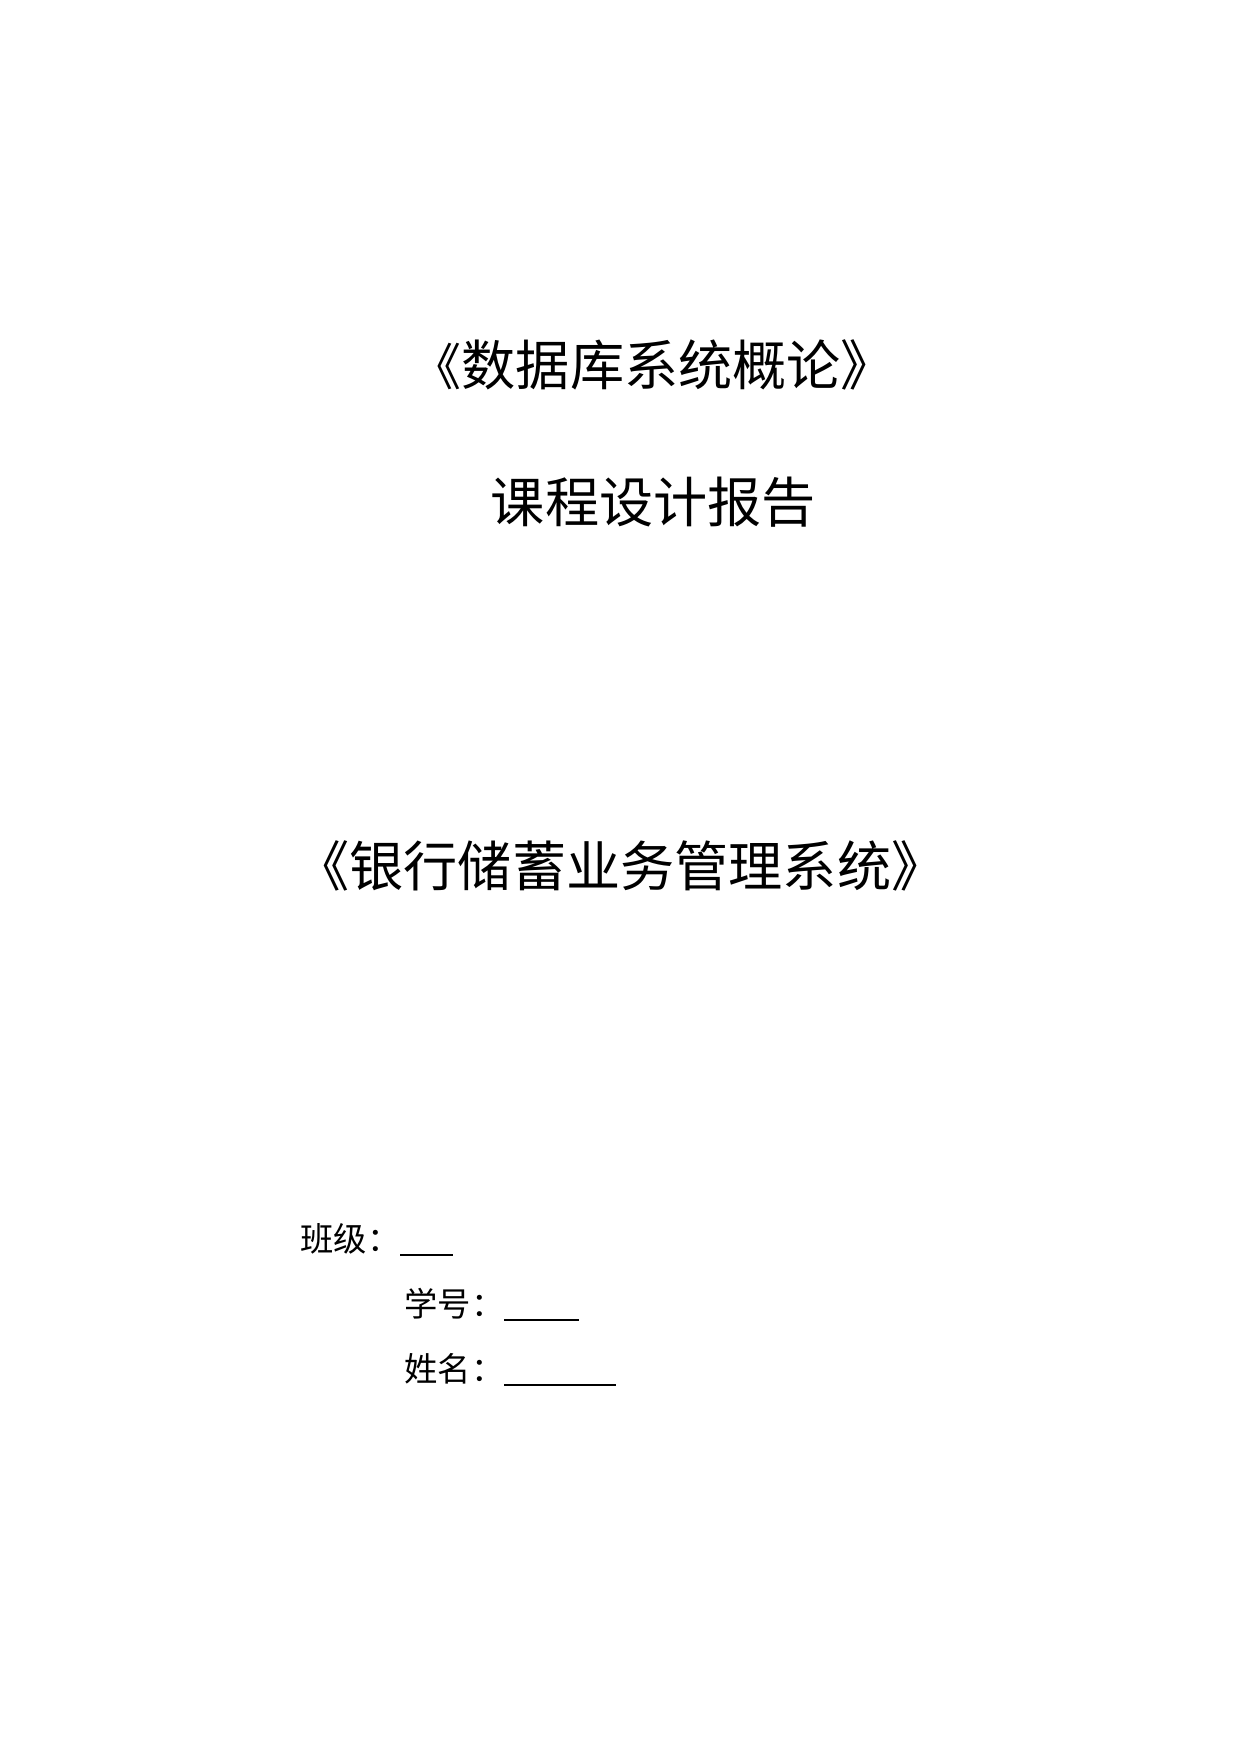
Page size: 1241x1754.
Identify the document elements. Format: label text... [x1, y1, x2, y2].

text 课程设计报告 [187, 450, 1118, 547]
text 《数据库系统概论》 [187, 313, 1118, 411]
text 班级： [187, 1204, 1053, 1269]
text 《银行储蓄业务管理系统》 [187, 814, 1053, 912]
text 学号： [187, 1269, 1053, 1334]
text 姓名： [187, 1334, 1053, 1399]
